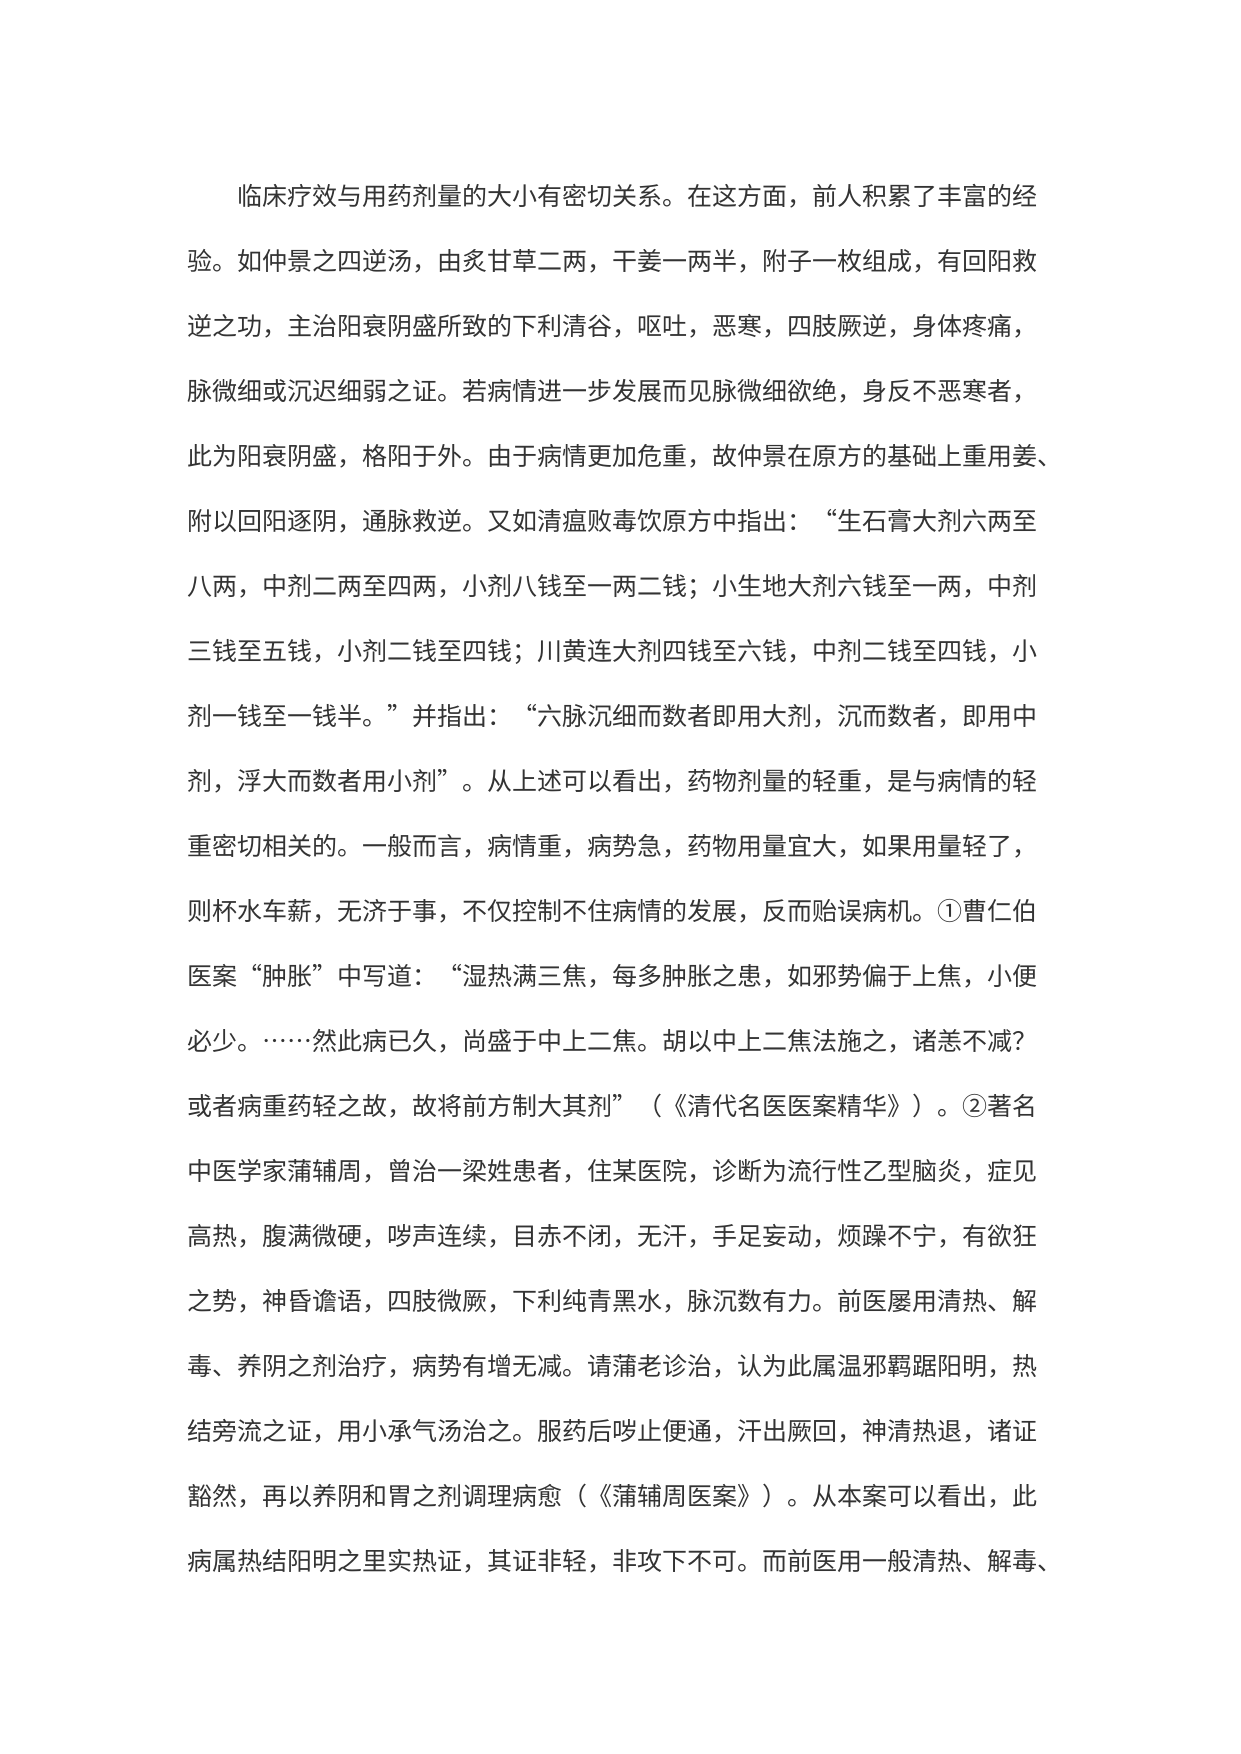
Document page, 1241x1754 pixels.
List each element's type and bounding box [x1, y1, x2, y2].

text [187, 162, 1053, 1592]
